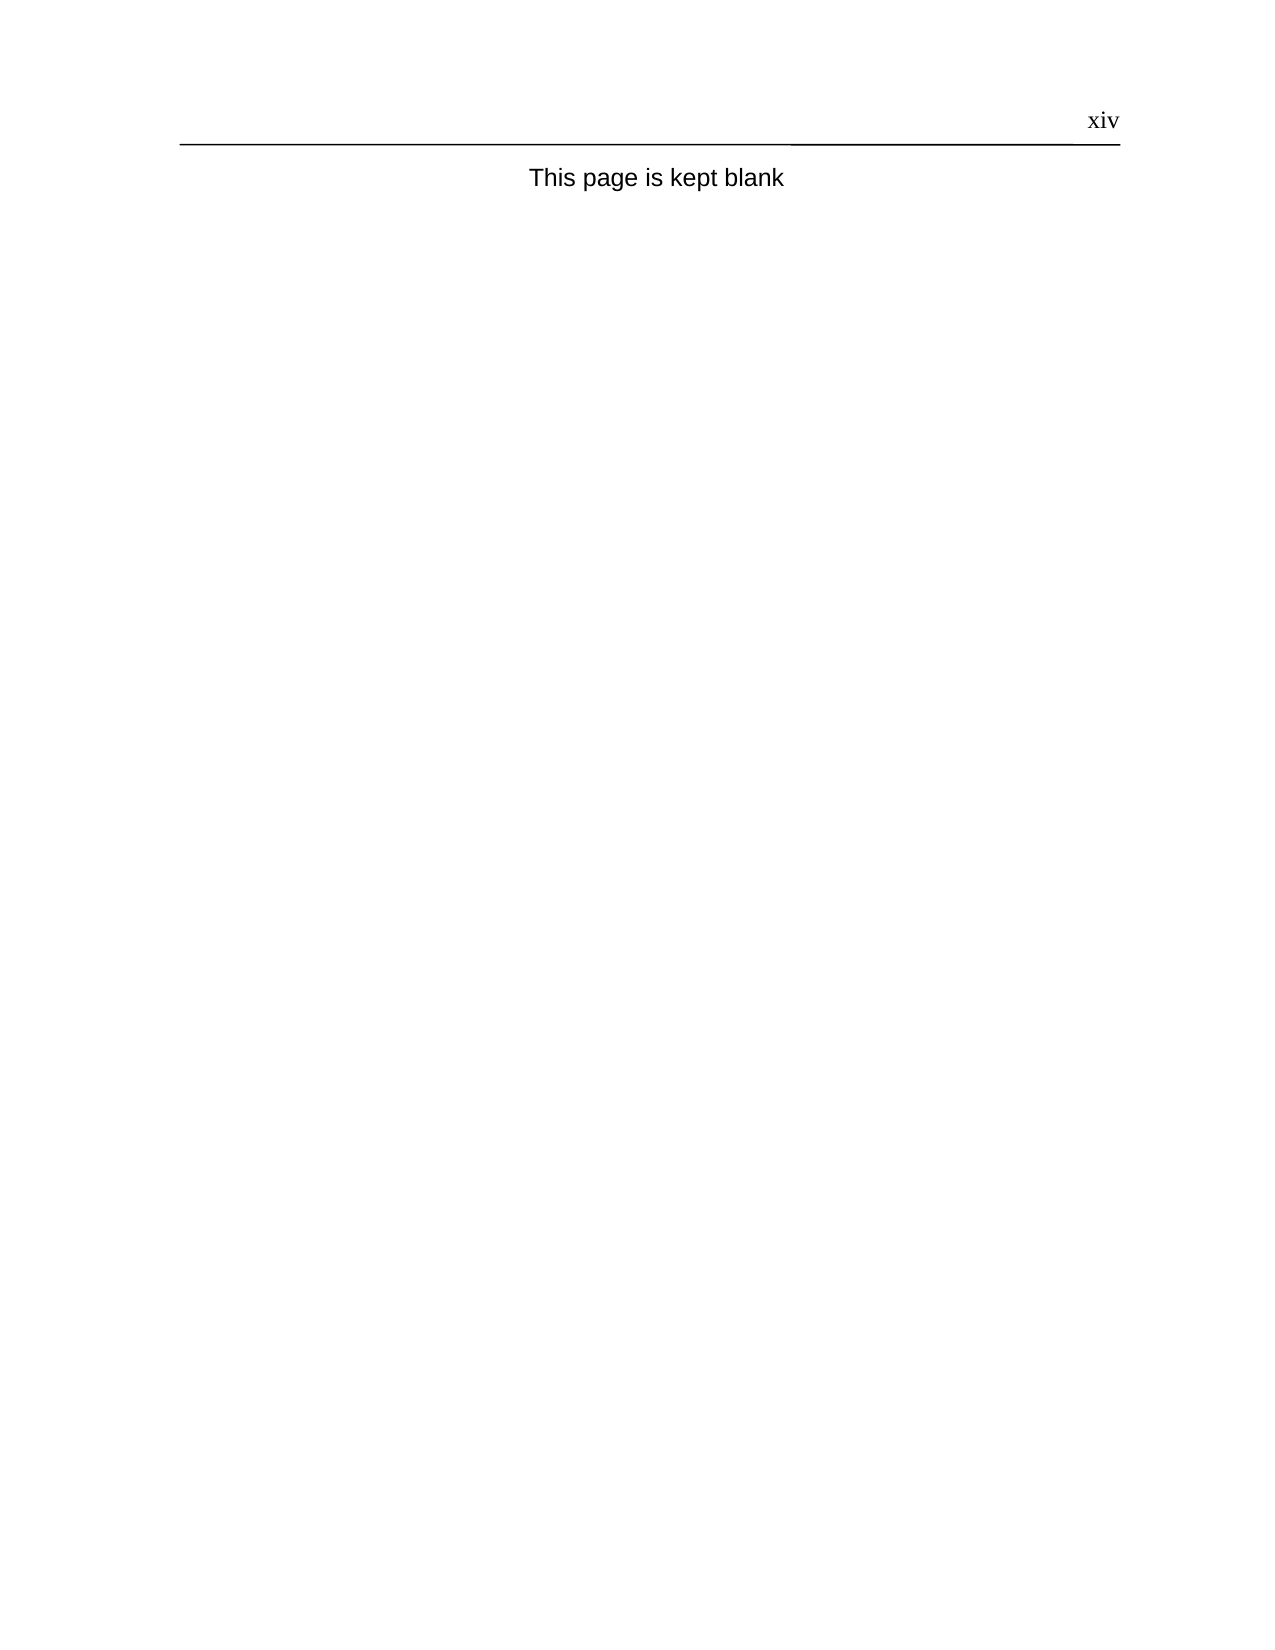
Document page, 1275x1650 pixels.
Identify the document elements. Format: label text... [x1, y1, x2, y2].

text This page is kept blank [187, 162, 1125, 191]
